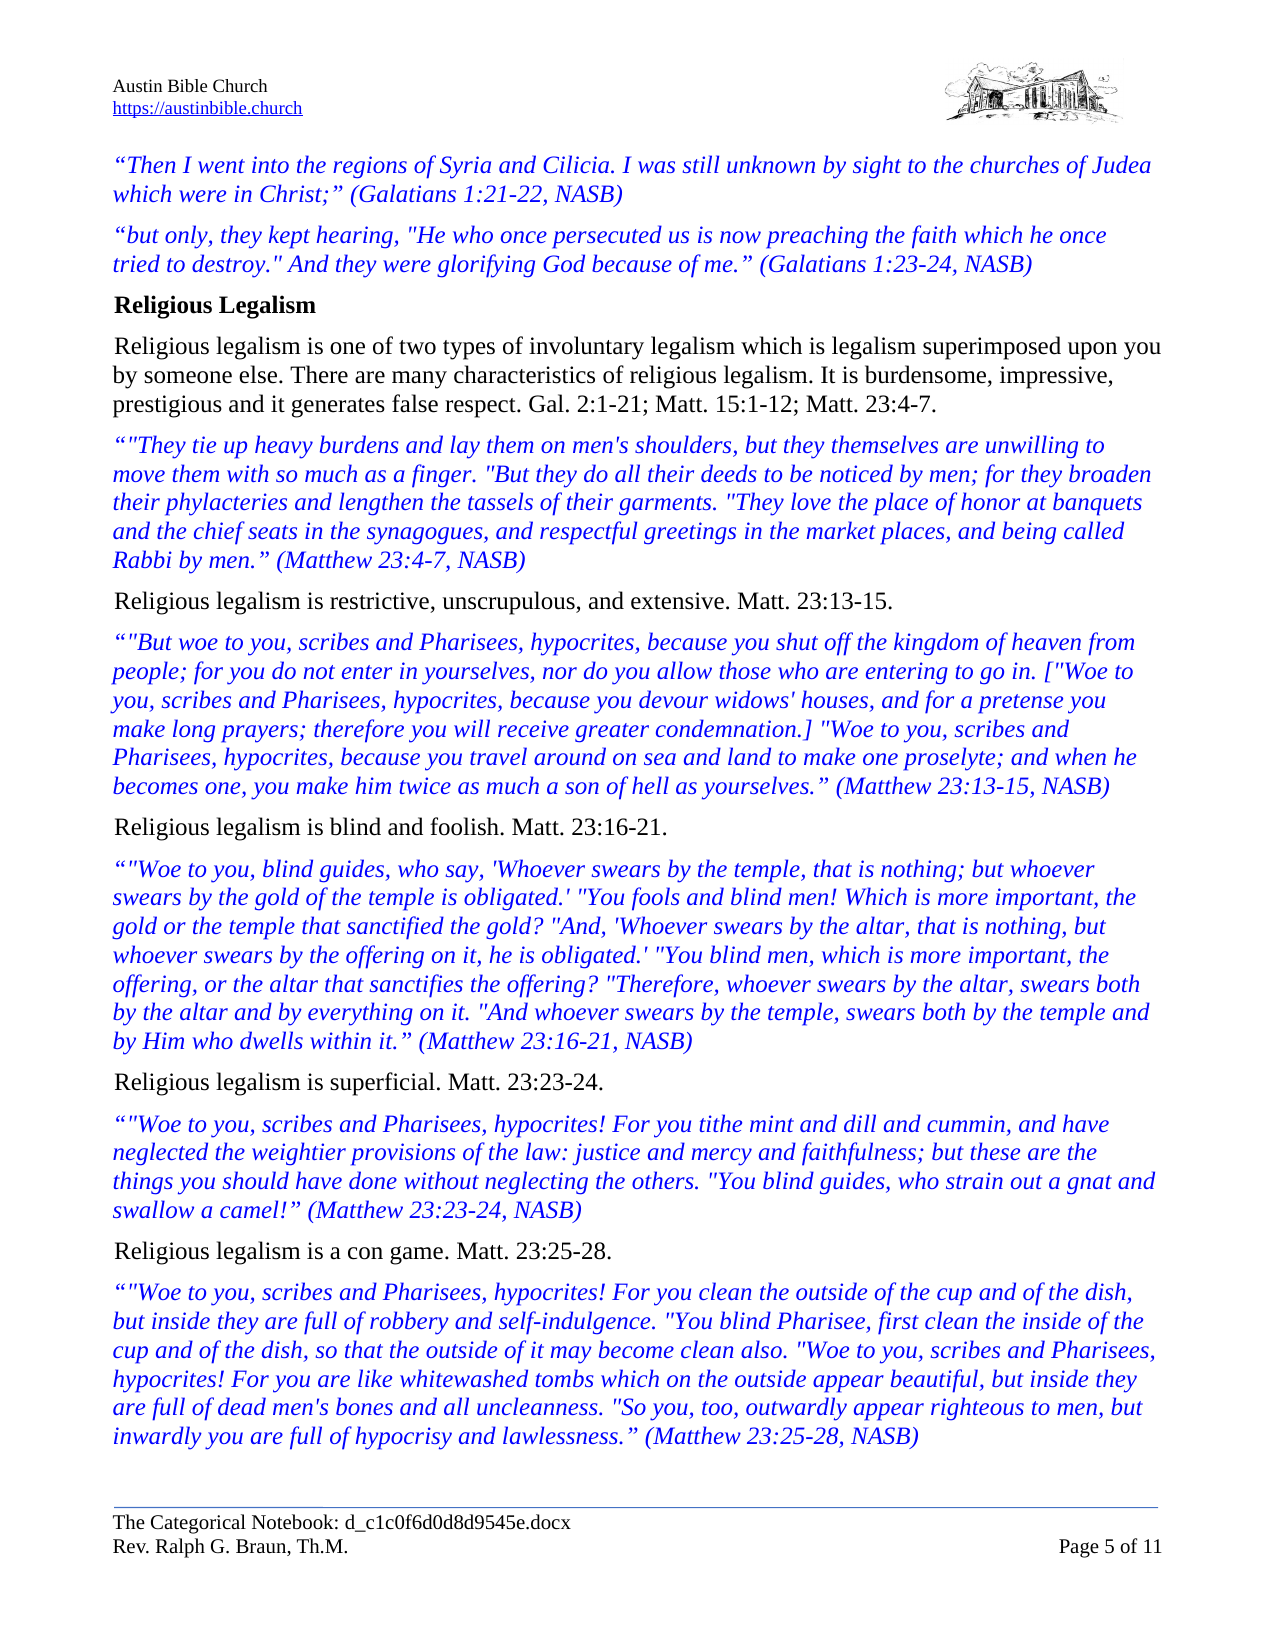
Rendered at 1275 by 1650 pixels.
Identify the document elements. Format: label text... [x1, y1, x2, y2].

text “Then I went into the regions of Syria and Cilicia. I was still unknown by sight to the churches of Judea which were in Christ;” (Galatians 1:21-22, NASB) [112, 150, 1162, 207]
text “"Woe to you, blind guides, who say, 'Whoever swears by the temple, that is nothing; but whoever swears by the gold of the temple is obligated.' "You fools and blind men! Which is more important, the gold or the temple that sanctified the gold? "And, 'Whoever swears by the altar, that is nothing, but whoever swears by the offering on it, he is obligated.' "You blind men, which is more important, the offering, or the altar that sanctifies the offering? "Therefore, whoever swears by the altar, swears both by the altar and by everything on it. "And whoever swears by the temple, swears both by the temple and by Him who dwells within it.” (Matthew 23:16-21, NASB) [112, 854, 1162, 1055]
text Religious Legalism [112, 290, 1162, 319]
text Religious legalism is blind and foolish. Matt. 23:16-21. [112, 812, 1162, 841]
text Religious legalism is a con game. Matt. 23:25-28. [112, 1236, 1162, 1265]
picture [944, 58, 1124, 125]
text Religious legalism is restrictive, unscrupulous, and extensive. Matt. 23:13-15. [112, 586, 1162, 615]
text “"They tie up heavy burdens and lay them on men's shoulders, but they themselves are unwilling to move them with so much as a finger. "But they do all their deeds to be noticed by men; for they broaden their phylacteries and lengthen the tassels of their garments. "They love the place of honor at banquets and the chief seats in the synagogues, and respectful greetings in the market places, and being called Rabbi by men.” (Matthew 23:4-7, NASB) [112, 430, 1162, 574]
text “"But woe to you, scribes and Pharisees, hypocrites, because you shut off the kingdom of heaven from people; for you do not enter in yourselves, nor do you allow those who are entering to go in. ["Woe to you, scribes and Pharisees, hypocrites, because you devour widows' houses, and for a pretense you make long prayers; therefore you will receive greater condemnation.] "Woe to you, scribes and Pharisees, hypocrites, because you travel around on sea and land to make one proselyte; and when he becomes one, you make him twice as much a son of hell as yourselves.” (Matthew 23:13-15, NASB) [112, 627, 1162, 800]
text Religious legalism is superficial. Matt. 23:23-24. [112, 1067, 1162, 1096]
text “"Woe to you, scribes and Pharisees, hypocrites! For you clean the outside of the cup and of the dish, but inside they are full of robbery and self-indulgence. "You blind Pharisee, first clean the inside of the cup and of the dish, so that the outside of it may become clean also. "Woe to you, scribes and Pharisees, hypocrites! For you are like whitewashed tombs which on the outside appear beautiful, but inside they are full of dead men's bones and all uncleanness. "So you, too, outwardly appear righteous to men, but inwardly you are full of hypocrisy and lawlessness.” (Matthew 23:25-28, NASB) [112, 1277, 1162, 1450]
text Religious legalism is one of two types of involuntary legalism which is legalism superimposed upon you by someone else. There are many characteristics of religious legalism. It is burdensome, impressive, prestigious and it generates false respect. Gal. 2:1-21; Matt. 15:1-12; Matt. 23:4-7. [112, 331, 1162, 417]
text “but only, they kept hearing, "He who once persecuted us is now preaching the faith which he once tried to destroy." And they were glorifying God because of me.” (Galatians 1:23-24, NASB) [112, 220, 1162, 277]
text “"Woe to you, scribes and Pharisees, hypocrites! For you tithe mint and dill and cummin, and have neglected the weightier provisions of the law: justice and mercy and faithfulness; but these are the things you should have done without neglecting the others. "You blind guides, who strain out a gnat and swallow a camel!” (Matthew 23:23-24, NASB) [112, 1109, 1162, 1224]
